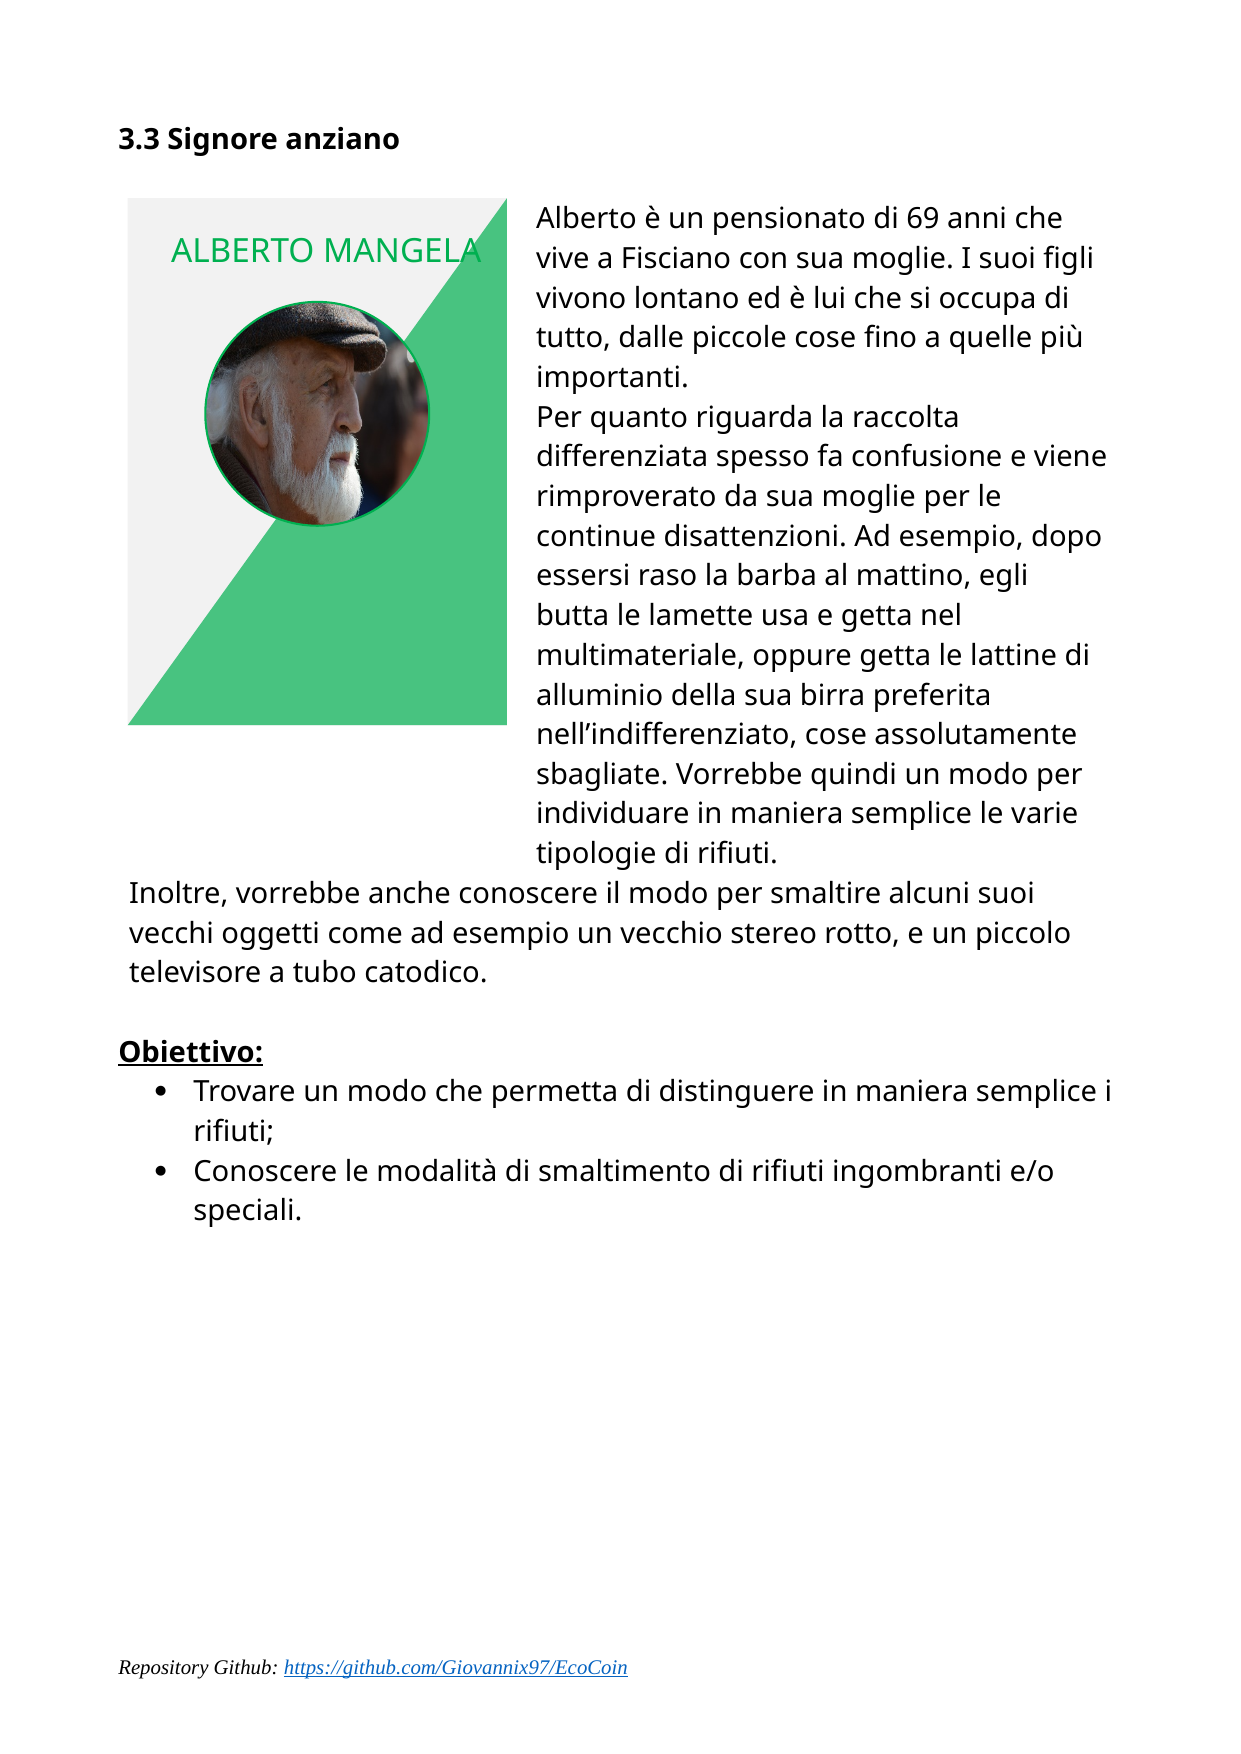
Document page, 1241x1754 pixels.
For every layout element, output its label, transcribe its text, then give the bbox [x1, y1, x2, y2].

text 3.3 Signore anziano [118, 118, 1122, 158]
table_header Alberto è un pensionato di 69 anni che vive a Fisciano con sua moglie. I suoi figli vivono lontano ed è lui che si occupa di tutto, dalle piccole cose fino a quelle più importanti. Per quanto riguarda la raccolta differenziata spesso fa confusione e viene rimproverato da sua moglie per le continue disattenzioni. Ad esempio, dopo essersi raso la barba al mattino, egli butta le lamette usa e getta nel multimateriale, oppure getta le lattine di alluminio della sua birra preferita nell’indifferenziato, cose assolutamente sbagliate. Vorrebbe quindi un modo per individuare in maniera semplice le varie tipologie di rifiuti. [525, 198, 1121, 872]
list Conoscere le modalità di smaltimento di rifiuti ingombranti e/o speciali. [156, 1150, 1122, 1229]
text Obiettivo: [118, 1031, 1122, 1071]
list Trovare un modo che permetta di distinguere in maniera semplice i rifiuti; [156, 1071, 1122, 1150]
table_cell Inoltre, vorrebbe anche conoscere il modo per smaltire alcuni suoi vecchi oggetti come ad esempio un vecchio stereo rotto, e un piccolo televisore a tubo catodico. [118, 872, 1121, 991]
picture [207, 303, 428, 524]
table_header [118, 198, 524, 872]
